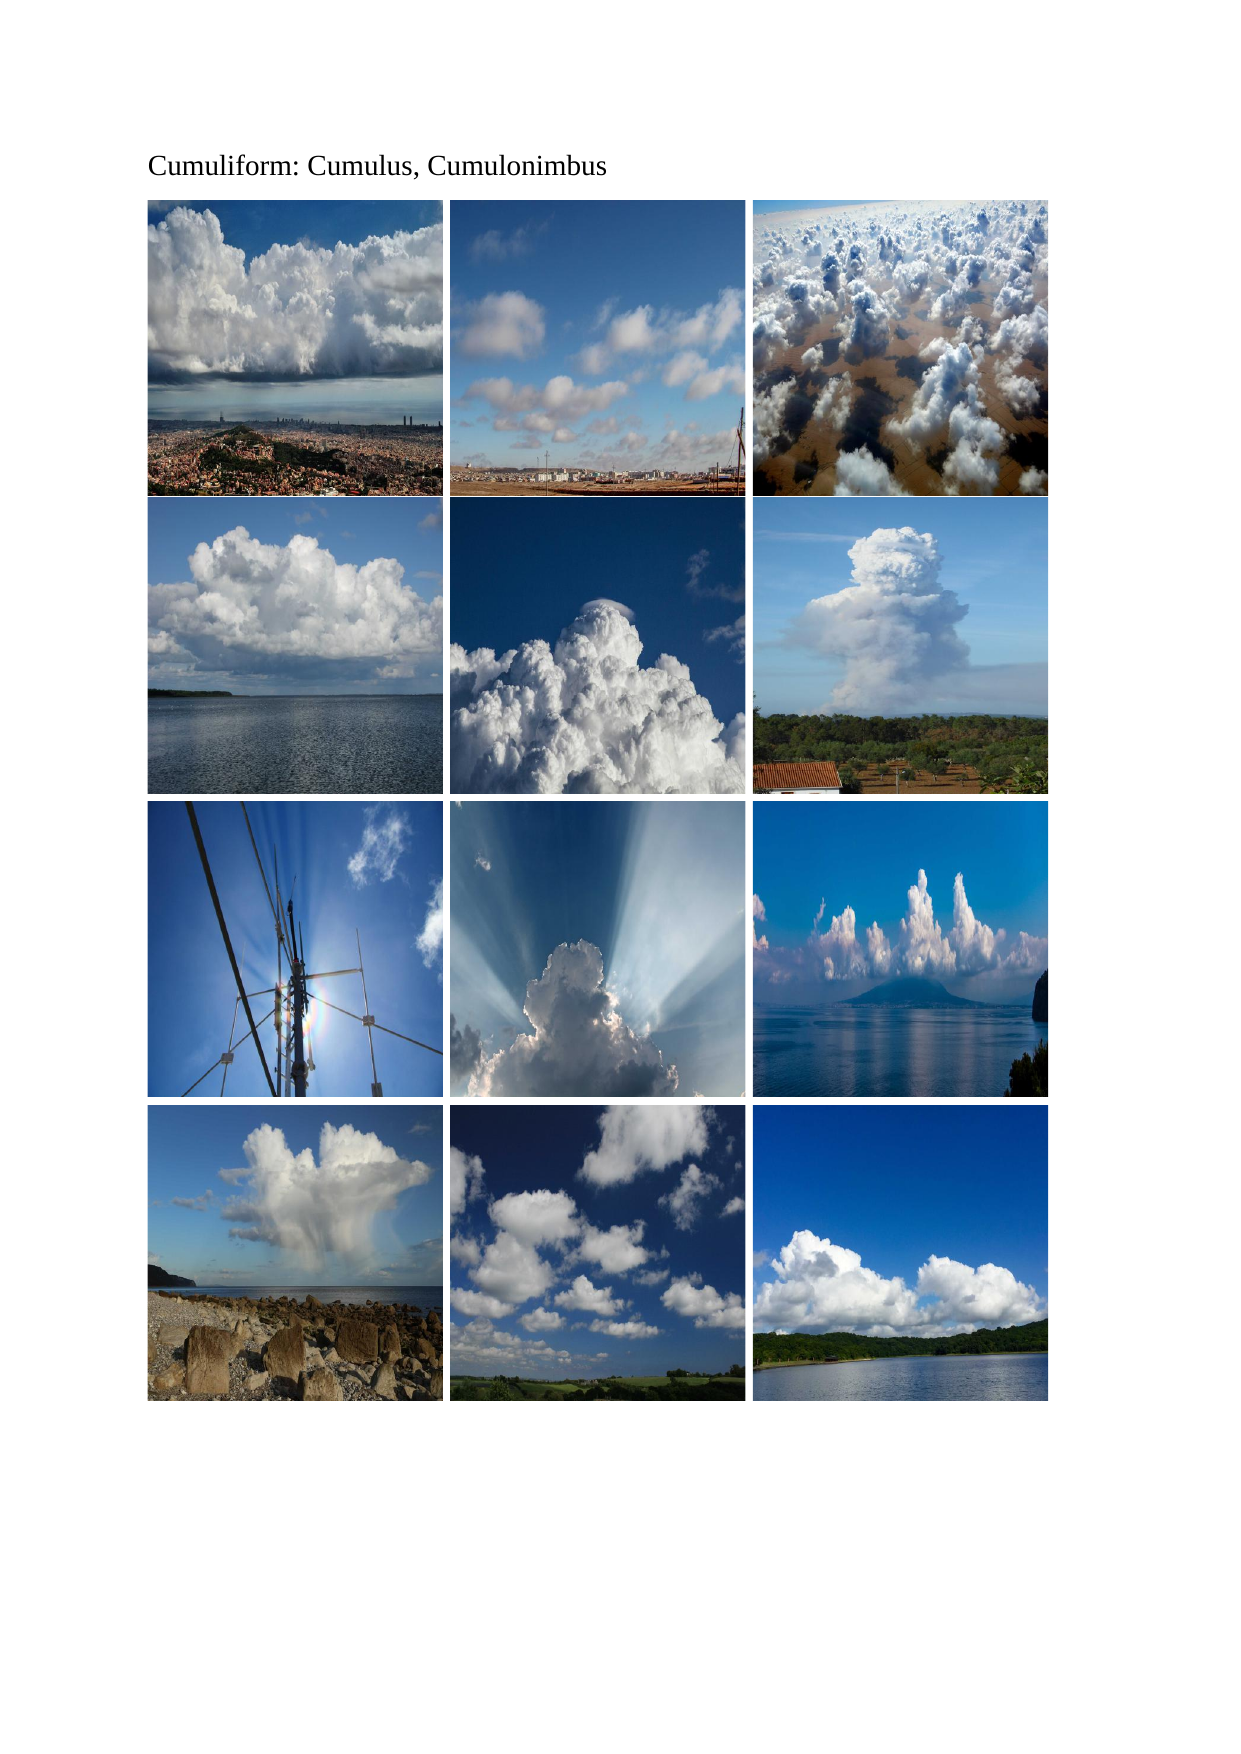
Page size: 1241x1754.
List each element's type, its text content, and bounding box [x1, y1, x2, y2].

picture [752, 200, 1049, 496]
picture [147, 200, 443, 496]
picture [147, 497, 443, 794]
text Cumuliform: Cumulus, Cumulonimbus [148, 148, 1093, 181]
picture [450, 801, 746, 1097]
picture [450, 497, 746, 794]
picture [752, 1105, 1049, 1401]
picture [752, 801, 1049, 1097]
picture [752, 497, 1049, 794]
picture [450, 1105, 746, 1401]
picture [147, 1105, 443, 1401]
picture [147, 801, 443, 1097]
picture [450, 200, 746, 496]
